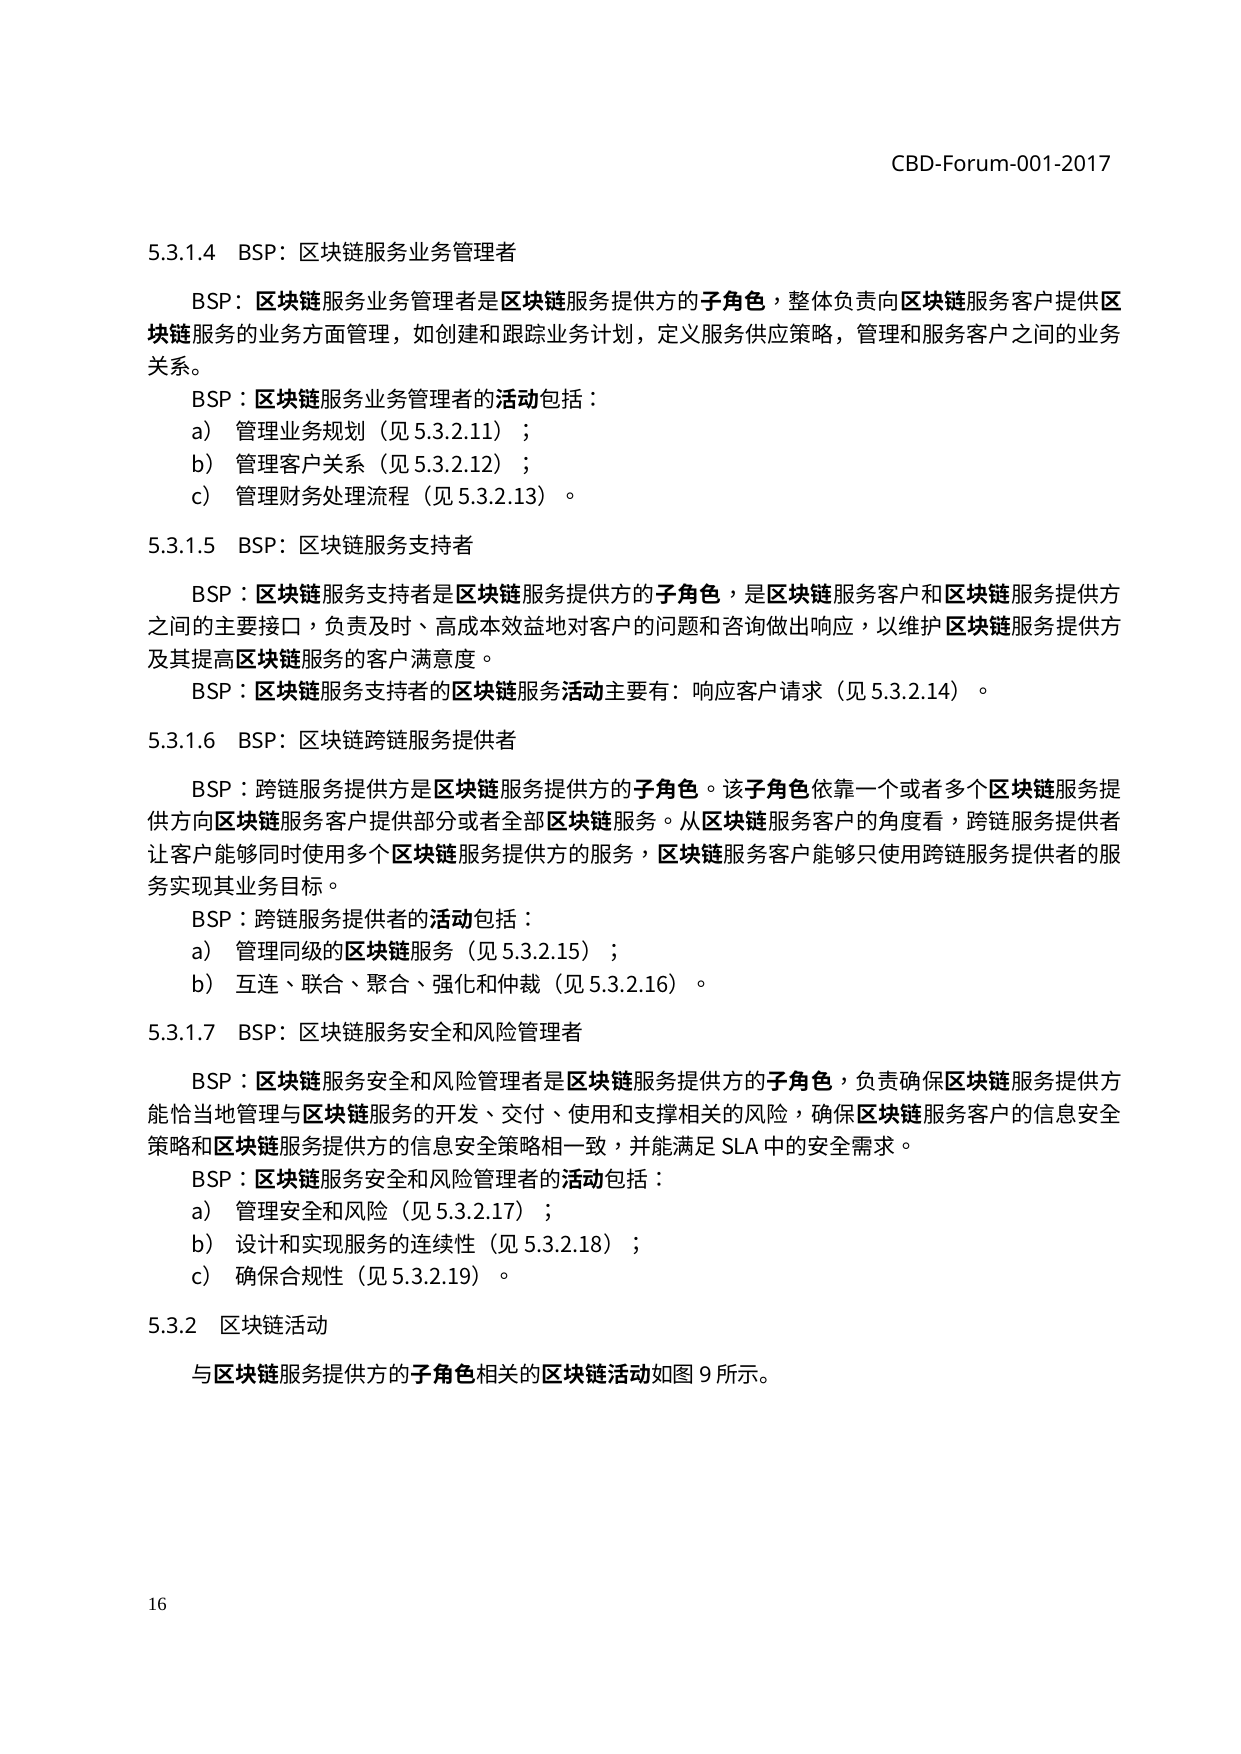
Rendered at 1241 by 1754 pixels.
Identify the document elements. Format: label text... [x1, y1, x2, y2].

list BSP：区块链跨链服务提供者 [148, 723, 1122, 755]
text 区块链活动 [148, 1308, 1122, 1340]
list 管理财务处理流程（见5.3.2.13）。 [191, 479, 1122, 511]
list 管理业务规划（见5.3.2.11）； [191, 414, 1122, 446]
text BSP：跨链服务提供者的活动包括： [148, 901, 1122, 934]
text BSP：区块链服务业务管理者的活动包括： [148, 381, 1122, 414]
text BSP：区块链服务支持者的区块链服务活动主要有：响应客户请求（见5.3.2.14）。 [148, 674, 1122, 706]
list 管理安全和风险（见5.3.2.17）； [191, 1194, 1122, 1226]
text BSP：跨链服务提供方是区块链服务提供方的子角色。该子角色依靠一个或者多个区块链服务提供方向区块链服务客户提供部分或者全部区块链服务。从区块链服务客户的角度看，跨链服务提供者让客户能够同时使用多个区块链服务提供方的服务，区块链服务客户能够只使用跨链服务提供者的服务实现其业务目标。 [148, 771, 1122, 901]
text BSP：区块链服务安全和风险管理者的活动包括： [148, 1161, 1122, 1194]
text BSP：区块链服务业务管理者是区块链服务提供方的子角色，整体负责向区块链服务客户提供区块链服务的业务方面管理，如创建和跟踪业务计划，定义服务供应策略，管理和服务客户之间的业务关系。 [148, 284, 1122, 381]
list 管理客户关系（见5.3.2.12）； [191, 446, 1122, 479]
list 确保合规性（见5.3.2.19）。 [191, 1259, 1122, 1291]
list BSP：区块链服务支持者 [148, 528, 1122, 560]
text BSP：区块链服务安全和风险管理者是区块链服务提供方的子角色，负责确保区块链服务提供方能恰当地管理与区块链服务的开发、交付、使用和支撑相关的风险，确保区块链服务客户的信息安全策略和区块链服务提供方的信息安全策略相一致，并能满足SLA中的安全需求。 [148, 1064, 1122, 1161]
list 管理同级的区块链服务（见5.3.2.15）； [191, 934, 1122, 966]
text 与区块链服务提供方的子角色相关的区块链活动如图9所示。 [148, 1356, 1122, 1389]
list BSP：区块链服务安全和风险管理者 [148, 1015, 1122, 1048]
list BSP：区块链服务业务管理者 [148, 235, 1122, 268]
text BSP：区块链服务支持者是区块链服务提供方的子角色，是区块链服务客户和区块链服务提供方之间的主要接口，负责及时、高成本效益地对客户的问题和咨询做出响应，以维护区块链服务提供方及其提高区块链服务的客户满意度。 [148, 576, 1122, 674]
list 互连、联合、聚合、强化和仲裁（见5.3.2.16）。 [191, 966, 1122, 999]
list 设计和实现服务的连续性（见5.3.2.18）； [191, 1226, 1122, 1259]
